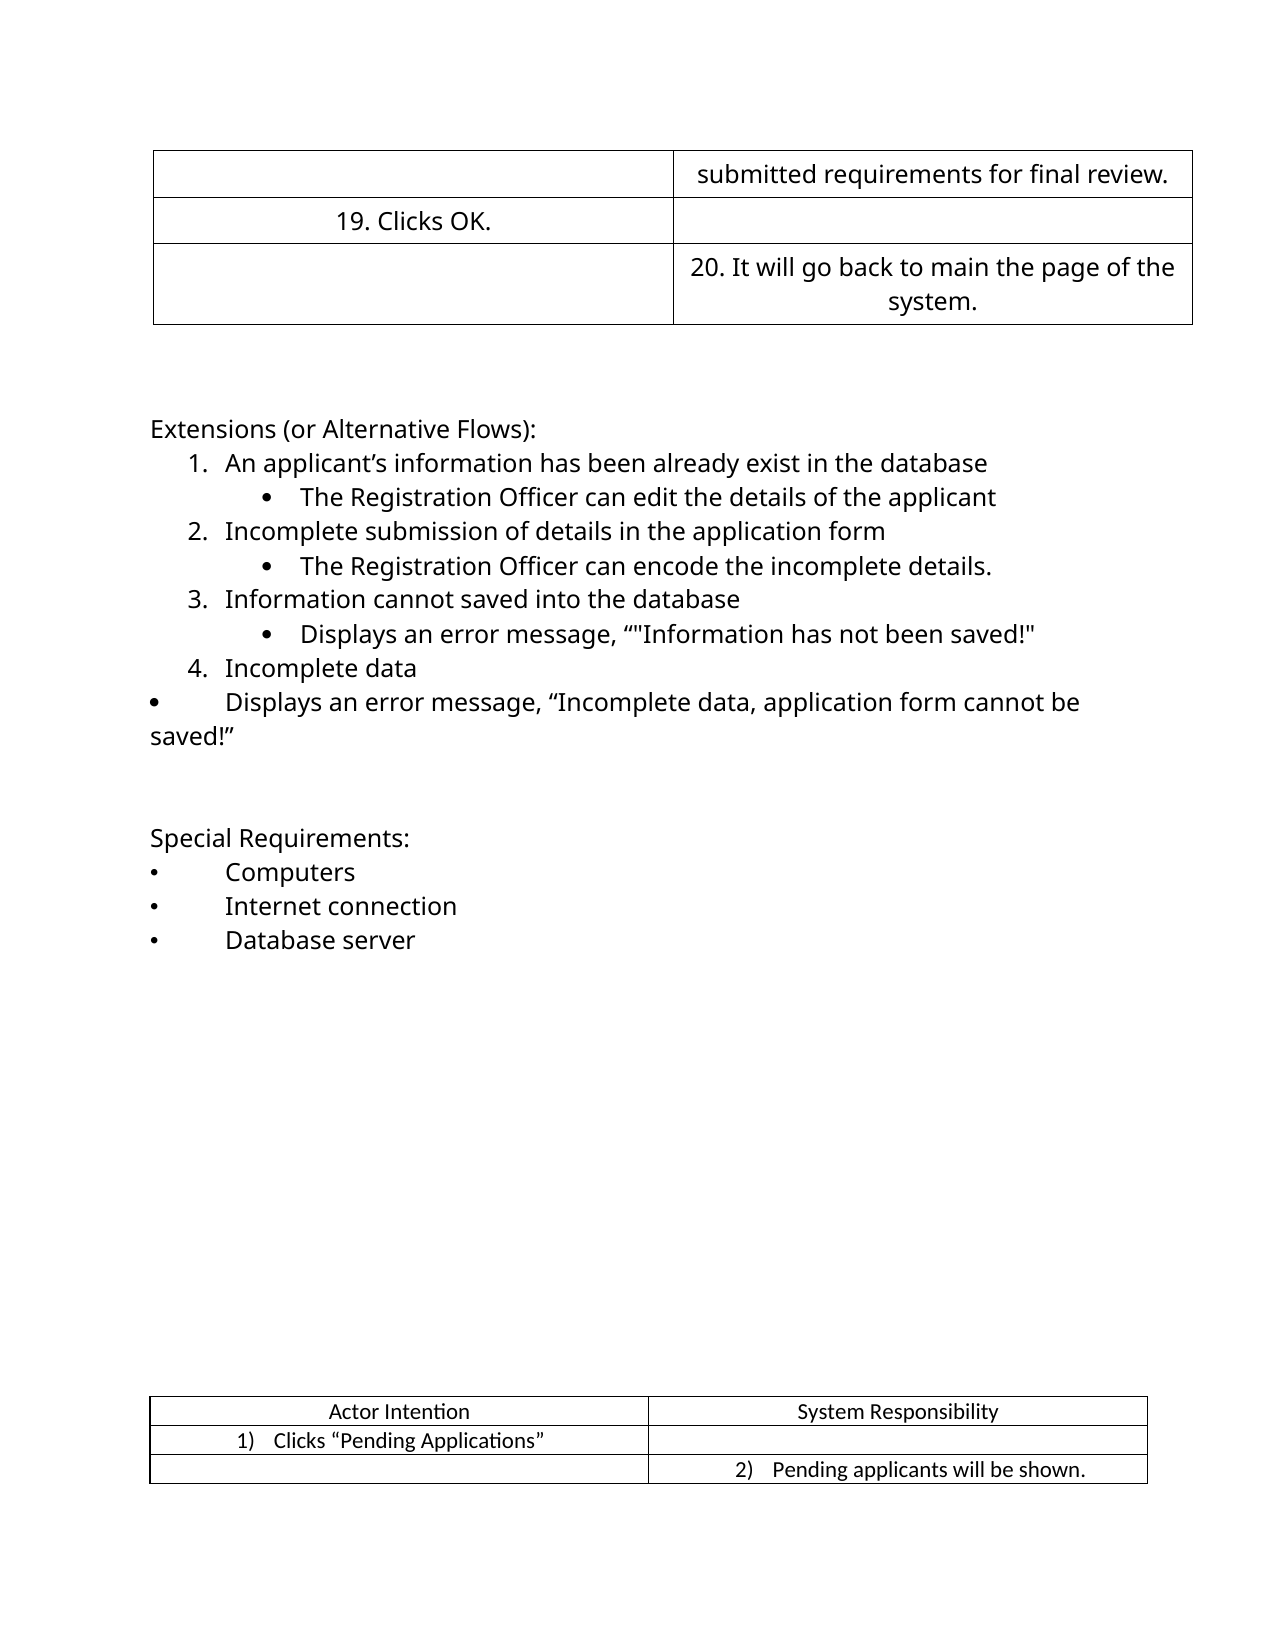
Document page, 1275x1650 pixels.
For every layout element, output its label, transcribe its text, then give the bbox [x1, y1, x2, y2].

table_header System Responsibility [649, 1397, 1147, 1425]
list The Registration Officer can encode the incomplete details. [262, 548, 1125, 582]
table_cell Clicks “Pending Applications” [151, 1426, 648, 1454]
list Incomplete data [187, 650, 1125, 684]
list Displays an error message, “"Information has not been saved!" [262, 616, 1125, 650]
list Incomplete submission of details in the application form [187, 514, 1125, 548]
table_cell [674, 151, 1192, 197]
table_header Actor Intention [151, 1397, 648, 1425]
list An applicant’s information has been already exist in the database [187, 446, 1125, 480]
table_cell 20. It will go back to main the page of the system. [674, 244, 1192, 324]
table_cell Pending applicants will be shown. [649, 1455, 1147, 1483]
table_cell [151, 1455, 648, 1483]
list The Registration Officer can edit the details of the applicant [262, 480, 1125, 514]
list Computers [150, 855, 1125, 889]
text Special Requirements: [150, 821, 1125, 855]
table_cell 19. Clicks OK. [154, 198, 673, 243]
list Internet connection [150, 889, 1125, 923]
table_cell [154, 244, 673, 324]
text Extensions (or Alternative Flows): [150, 412, 1125, 446]
list Displays an error message, “Incomplete data, application form cannot be saved!” [150, 684, 1125, 752]
list Information cannot saved into the database [187, 582, 1125, 616]
table_cell [674, 198, 1192, 243]
table_cell [649, 1426, 1147, 1454]
table_cell [154, 151, 673, 197]
list Database server [150, 923, 1125, 957]
